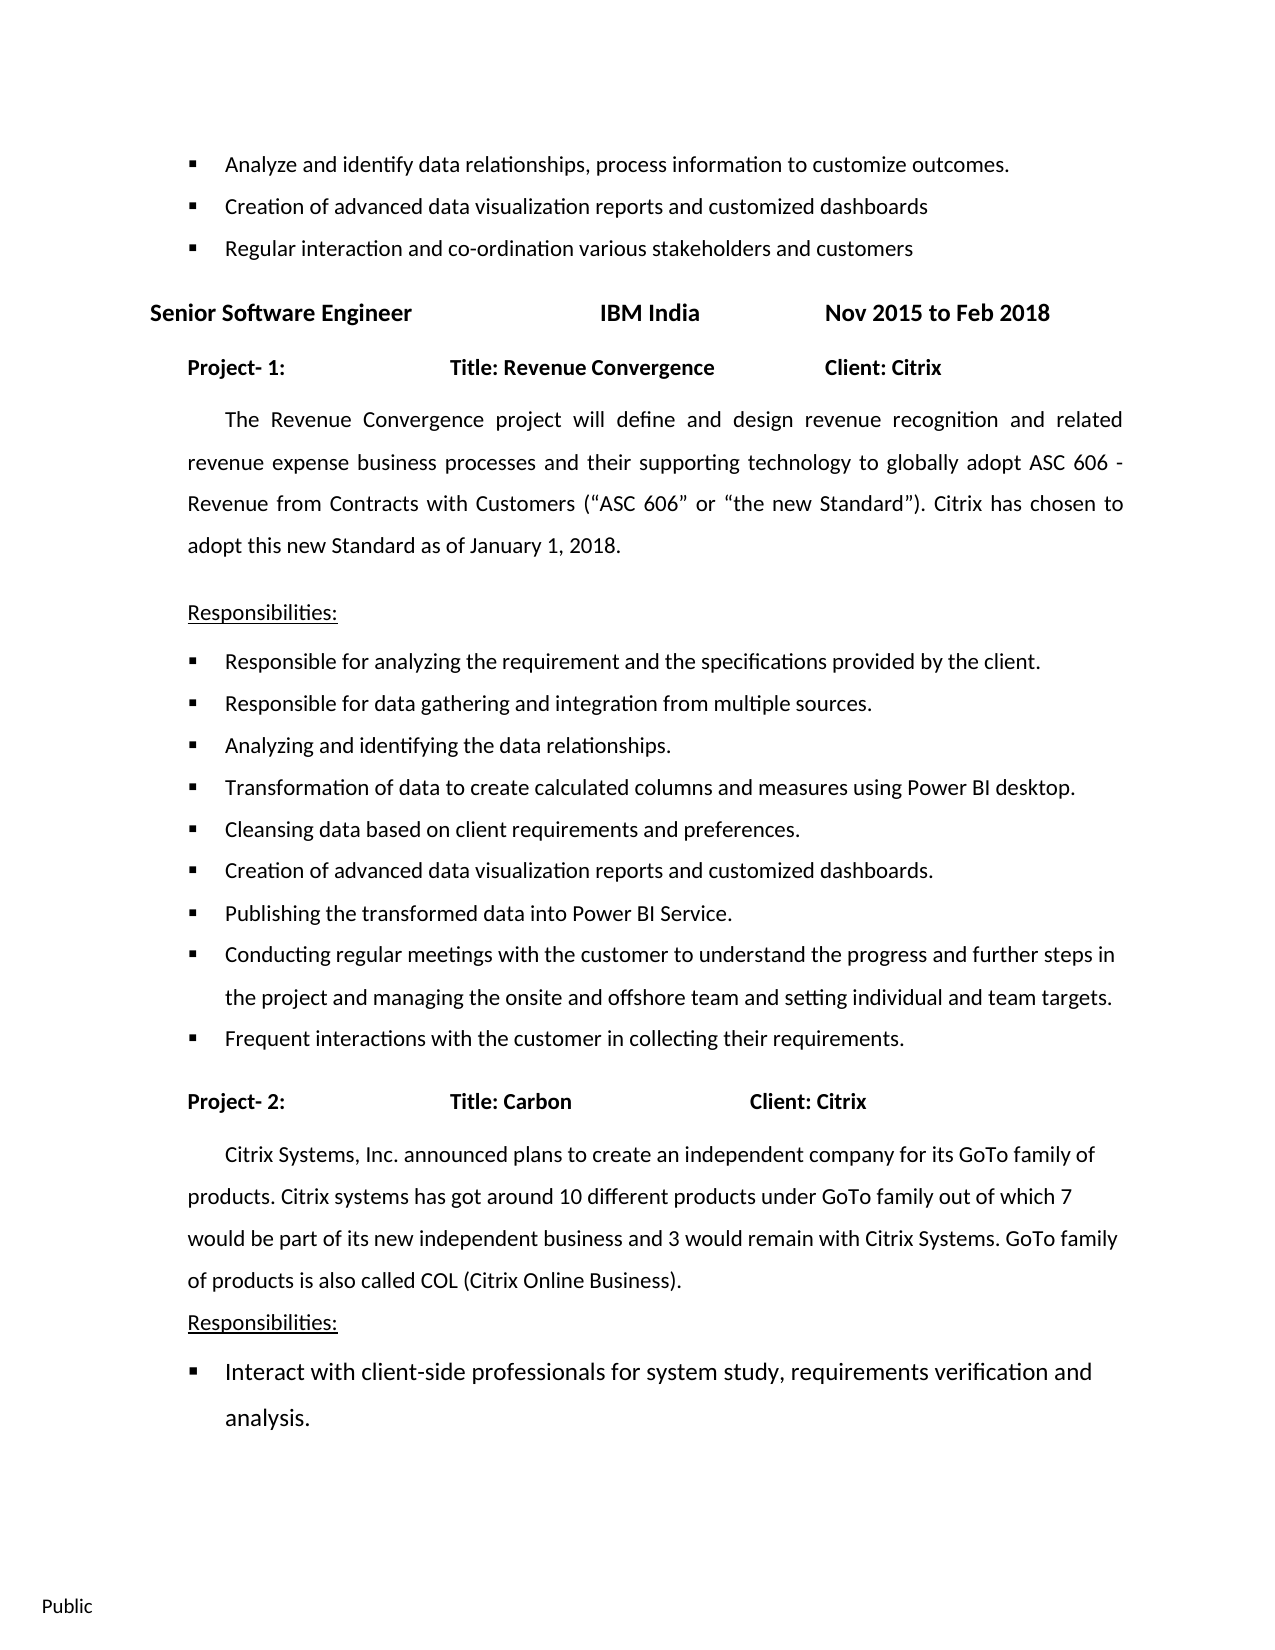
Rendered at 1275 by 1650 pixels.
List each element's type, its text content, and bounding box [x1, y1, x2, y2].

subtitle Responsibilities: [150, 598, 1125, 627]
text Senior Software Engineer IBM India Nov 2015 to Feb 2018 [150, 297, 1125, 327]
list Cleansing data based on client requirements and preferences. [187, 815, 1125, 843]
list Analyzing and identifying the data relationships. [187, 731, 1125, 759]
list Analyze and identify data relationships, process information to customize outcomes. [187, 150, 1125, 178]
list Transformation of data to create calculated columns and measures using Power BI desktop. [187, 773, 1125, 801]
list Creation of advanced data visualization reports and customized dashboards. [187, 857, 1125, 885]
list Regular interaction and co-ordination various stakeholders and customers [187, 234, 1125, 262]
list Interact with client-side professionals for system study, requirements verification and analysis. [187, 1357, 1125, 1433]
text Project- 2: Title: Carbon Client: Citrix [187, 1087, 1125, 1115]
list Frequent interactions with the customer in collecting their requirements. [187, 1024, 1125, 1053]
list Conducting regular meetings with the customer to understand the progress and further steps in the project and managing the onsite and offshore team and setting individual and team targets. [187, 941, 1125, 1011]
list Publishing the transformed data into Power BI Service. [187, 899, 1125, 927]
text Project- 1: Title: Revenue Convergence Client: Citrix [150, 353, 1125, 381]
subtitle Responsibilities: [150, 1308, 1125, 1336]
text Citrix Systems, Inc. announced plans to create an independent company for its GoTo family of products. Citrix systems has got around 10 different products under GoTo family out of which 7 would be part of its new independent business and 3 would remain with Citrix Systems. GoTo family of products is also called COL (Citrix Online Business). [187, 1140, 1125, 1294]
list Responsible for analyzing the requirement and the specifications provided by the client. [187, 647, 1125, 675]
list Creation of advanced data visualization reports and customized dashboards [187, 192, 1125, 220]
text The Revenue Convergence project will define and design revenue recognition and related revenue expense business processes and their supporting technology to globally adopt ASC 606 - Revenue from Contracts with Customers (“ASC 606” or “the new Standard”). Citrix has chosen to adopt this new Standard as of January 1, 2018. [187, 406, 1125, 559]
list Responsible for data gathering and integration from multiple sources. [187, 689, 1125, 717]
